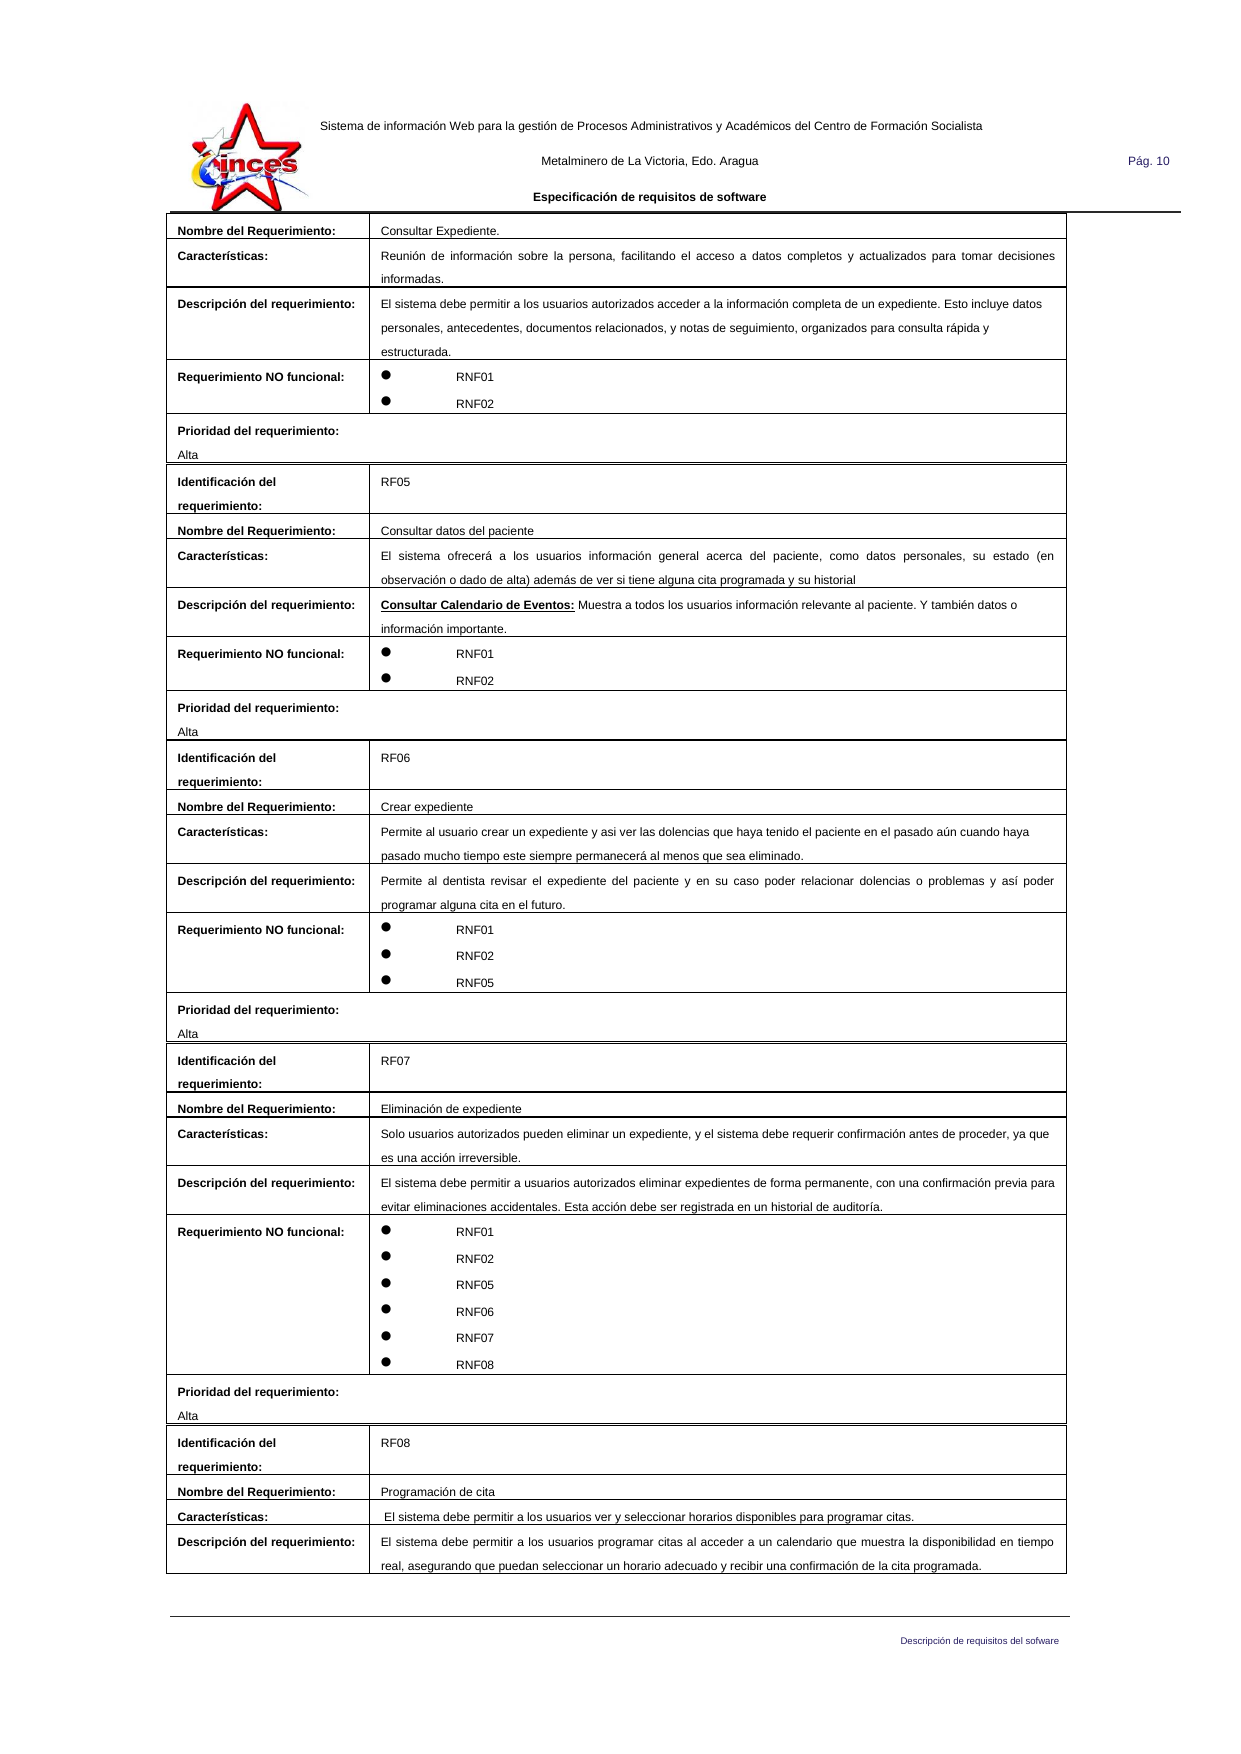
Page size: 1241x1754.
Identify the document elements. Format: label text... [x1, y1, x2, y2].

table_cell Prioridad del requerimiento: Alta [167, 691, 1066, 739]
table_cell Características: [167, 239, 369, 286]
table_cell Características: [167, 815, 369, 863]
table_cell Nombre del Requerimiento: [167, 214, 369, 237]
table_cell Características: [167, 1118, 369, 1165]
table_cell Descripción del requerimiento: [167, 588, 369, 636]
table_cell Características: [167, 539, 369, 587]
table_cell RNF01 RNF02 [370, 360, 1066, 413]
table_header RF07 [370, 1044, 1066, 1091]
table_cell Nombre del Requerimiento: [167, 790, 369, 814]
table_cell Reunión de información sobre la persona, facilitando el acceso a datos completos y actualizados para tomar decisiones informadas. [370, 239, 1066, 286]
table_cell Solo usuarios autorizados pueden eliminar un expediente, y el sistema debe requerir confirmación antes de proceder, ya que es una acción irreversible. [370, 1118, 1066, 1165]
table_cell Eliminación de expediente [370, 1093, 1066, 1116]
table_cell RNF01 RNF02 RNF05 RNF06 RNF07 RNF08 [370, 1215, 1066, 1374]
table_cell Nombre del Requerimiento: [167, 514, 369, 538]
table_header RF06 [370, 741, 1066, 789]
table_cell Prioridad del requerimiento: Alta [167, 993, 1066, 1041]
table_cell El sistema ofrecerá a los usuarios información general acerca del paciente, como datos personales, su estado (en observación o dado de alta) además de ver si tiene alguna cita programada y su historial [370, 539, 1066, 587]
table_cell Requerimiento NO funcional: [167, 360, 369, 413]
table_cell Permite al usuario crear un expediente y asi ver las dolencias que haya tenido el paciente en el pasado aún cuando haya pasado mucho tiempo este siempre permanecerá al menos que sea eliminado. [370, 815, 1066, 863]
table_cell Descripción del requerimiento: [167, 864, 369, 912]
table_cell RNF01 RNF02 RNF05 [370, 913, 1066, 992]
table_cell Prioridad del requerimiento: Alta [167, 1375, 1066, 1423]
table_cell Características: [167, 1500, 369, 1523]
picture [188, 101, 313, 211]
table_cell Descripción del requerimiento: [167, 1525, 369, 1572]
table_cell Consultar Calendario de Eventos: Muestra a todos los usuarios información relevante al paciente. Y también datos o información importante. [370, 588, 1066, 636]
table_header Identificación del requerimiento: [167, 741, 369, 789]
table_header Identificación del requerimiento: [167, 1426, 369, 1473]
table_cell Consultar datos del paciente [370, 514, 1066, 538]
table_cell El sistema debe permitir a los usuarios programar citas al acceder a un calendario que muestra la disponibilidad en tiempo real, asegurando que puedan seleccionar un horario adecuado y recibir una confirmación de la cita programada. [370, 1525, 1066, 1572]
table_cell Requerimiento NO funcional: [167, 1215, 369, 1374]
table_cell Descripción del requerimiento: [167, 1166, 369, 1214]
table_cell Permite al dentista revisar el expediente del paciente y en su caso poder relacionar dolencias o problemas y así poder programar alguna cita en el futuro. [370, 864, 1066, 912]
table_cell Crear expediente [370, 790, 1066, 814]
table_cell RNF01 RNF02 [370, 637, 1066, 690]
table_cell El sistema debe permitir a los usuarios ver y seleccionar horarios disponibles para programar citas. [370, 1500, 1066, 1523]
table_cell Consultar Expediente. [370, 214, 1066, 237]
table_header RF05 [370, 465, 1066, 513]
table_cell Requerimiento NO funcional: [167, 913, 369, 992]
table_cell El sistema debe permitir a usuarios autorizados eliminar expedientes de forma permanente, con una confirmación previa para evitar eliminaciones accidentales. Esta acción debe ser registrada en un historial de auditoría. [370, 1166, 1066, 1214]
table_header Identificación del requerimiento: [167, 465, 369, 513]
table_header RF08 [370, 1426, 1066, 1473]
table_cell Prioridad del requerimiento: Alta [167, 414, 1066, 462]
table_cell Nombre del Requerimiento: [167, 1475, 369, 1498]
table_cell Requerimiento NO funcional: [167, 637, 369, 690]
table_cell Descripción del requerimiento: [167, 288, 369, 359]
table_header Identificación del requerimiento: [167, 1044, 369, 1091]
table_cell Nombre del Requerimiento: [167, 1093, 369, 1116]
table_cell El sistema debe permitir a los usuarios autorizados acceder a la información completa de un expediente. Esto incluye datos personales, antecedentes, documentos relacionados, y notas de seguimiento, organizados para consulta rápida y estructurada. [370, 288, 1066, 359]
table_cell Programación de cita [370, 1475, 1066, 1498]
